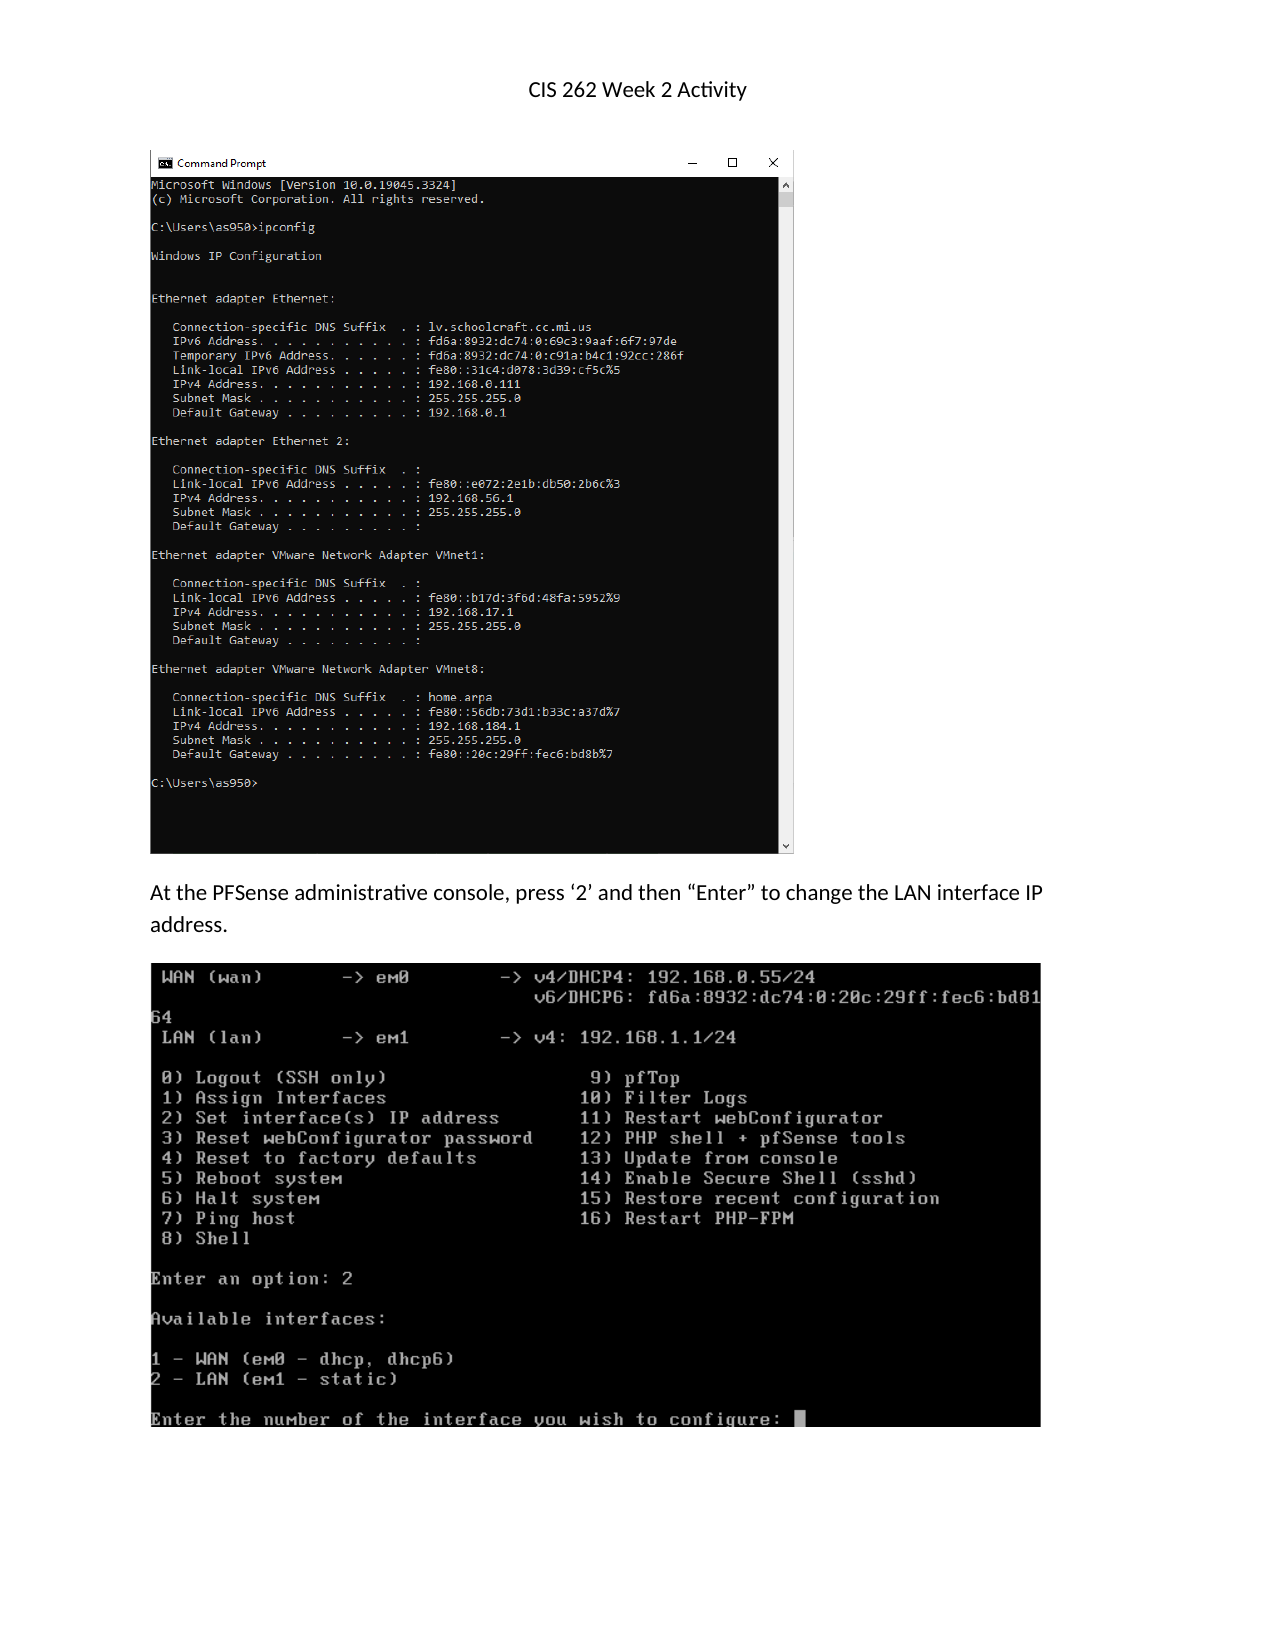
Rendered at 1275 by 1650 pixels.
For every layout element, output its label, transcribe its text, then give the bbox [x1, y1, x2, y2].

text At the PFSense administrative console, press ‘2’ and then “Enter” to change the LAN interface IP address. [150, 878, 1125, 938]
picture [150, 150, 794, 854]
picture [150, 963, 1041, 1427]
